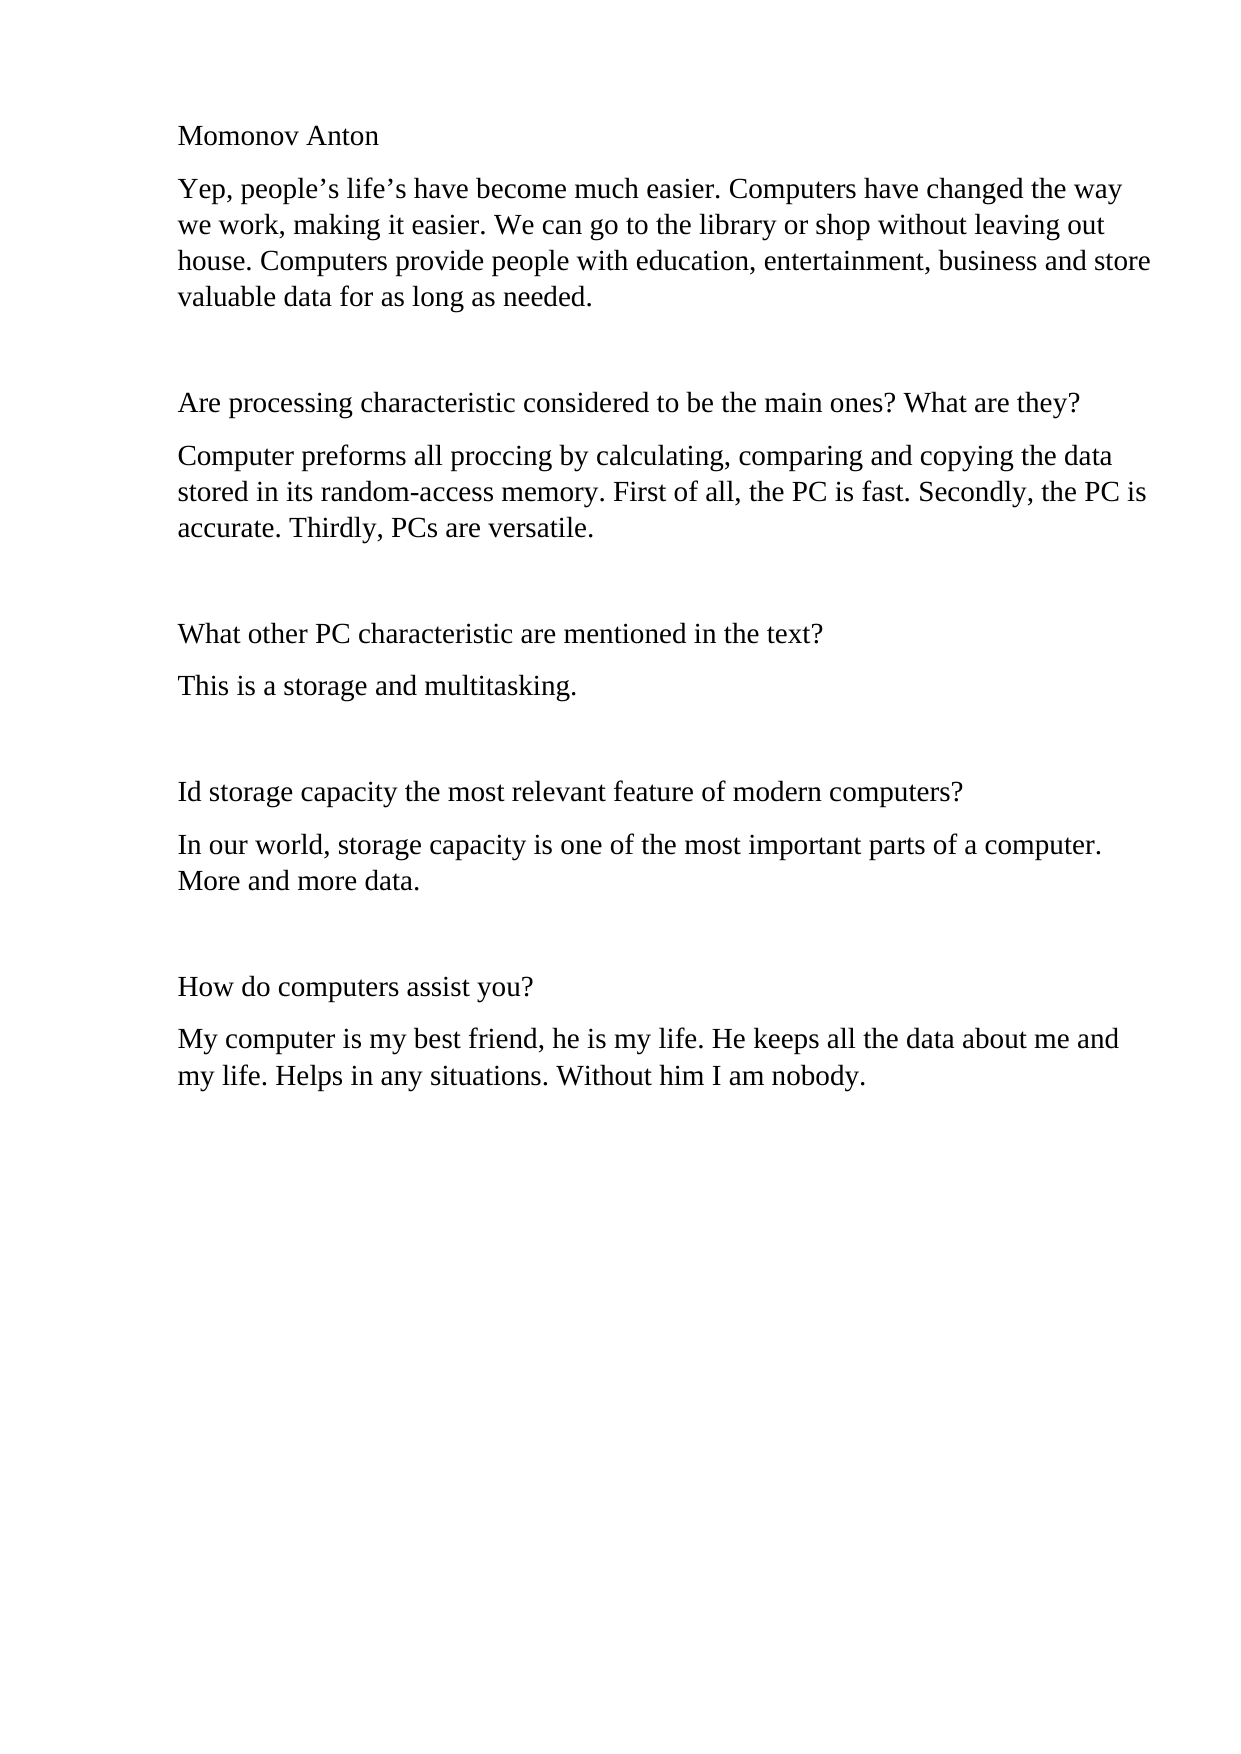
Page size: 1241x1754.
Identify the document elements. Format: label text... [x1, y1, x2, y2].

text What other PC characteristic are mentioned in the text? [177, 616, 1152, 649]
text Id storage capacity the most relevant feature of modern computers? [177, 774, 1152, 808]
text How do computers assist you? [177, 969, 1152, 1002]
text This is a storage and multitasking. [177, 668, 1152, 702]
text My computer is my best friend, he is my life. He keeps all the data about me and my life. Helps in any situations. Without him I am nobody. [177, 1022, 1152, 1091]
text Yep, people’s life’s have become much easier. Computers have changed the way we work, making it easier. We can go to the library or shop without leaving out house. Computers provide people with education, entertainment, business and store valuable data for as long as needed. [177, 171, 1152, 313]
text Computer preforms all proccing by calculating, comparing and copying the data stored in its random-access memory. First of all, the PC is fast. Secondly, the PC is accurate. Thirdly, PCs are versatile. [177, 438, 1152, 544]
text In our world, storage capacity is one of the most important parts of a computer. More and more data. [177, 827, 1152, 897]
text Momonov Anton [177, 118, 1152, 152]
text Are processing characteristic considered to be the main ones? What are they? [177, 385, 1152, 418]
